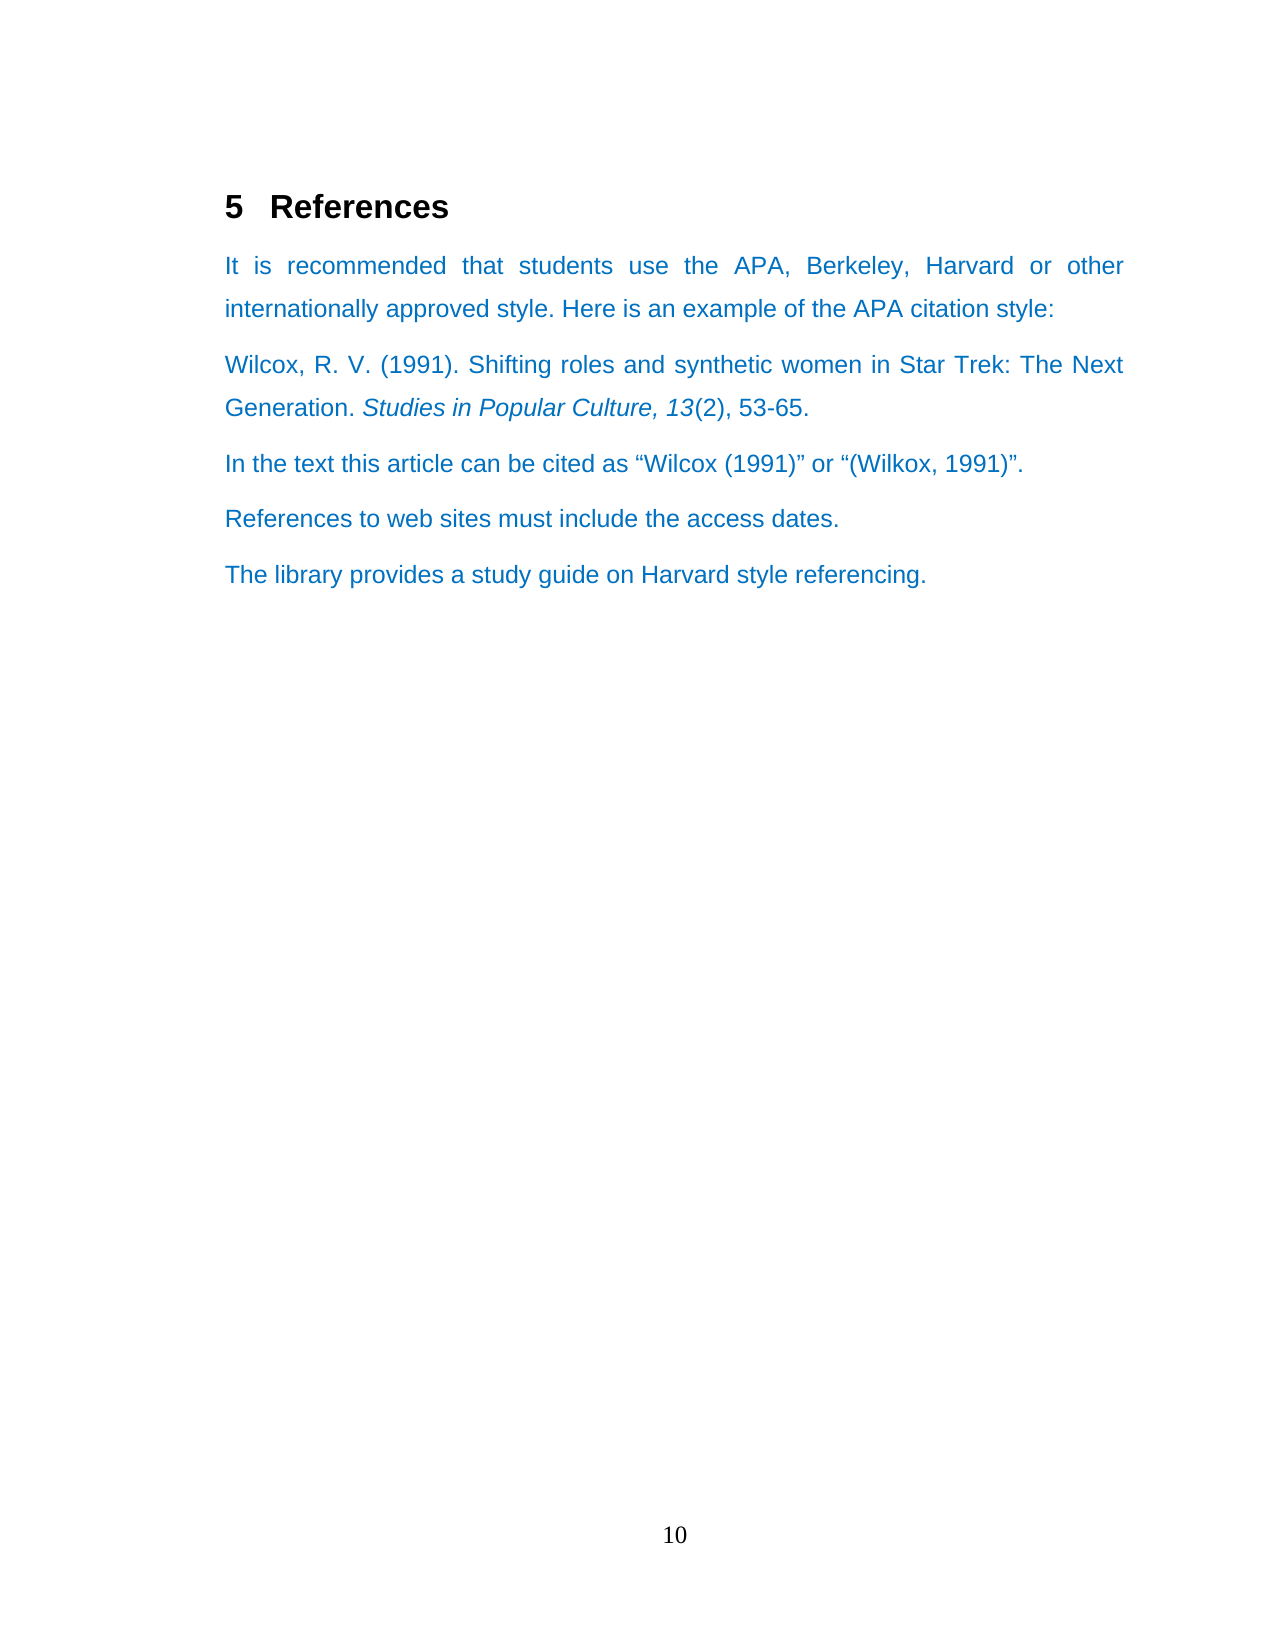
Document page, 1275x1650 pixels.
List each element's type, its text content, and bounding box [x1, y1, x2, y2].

text It is recommended that students use the APA, Berkeley, Harvard or other internationally approved style. Here is an example of the APA citation style: [224, 251, 1125, 323]
subtitle References [224, 187, 1125, 226]
text The library provides a study guide on Harvard style referencing. [224, 560, 1125, 589]
text References to web sites must include the access dates. [224, 504, 1125, 533]
text In the text this article can be cited as “Wilcox (1991)” or “(Wilkox, 1991)”. [224, 449, 1125, 478]
text Wilcox, R. V. (1991). Shifting roles and synthetic women in Star Trek: The Next Generation. Studies in Popular Culture, 13(2), 53-65. [224, 350, 1125, 422]
